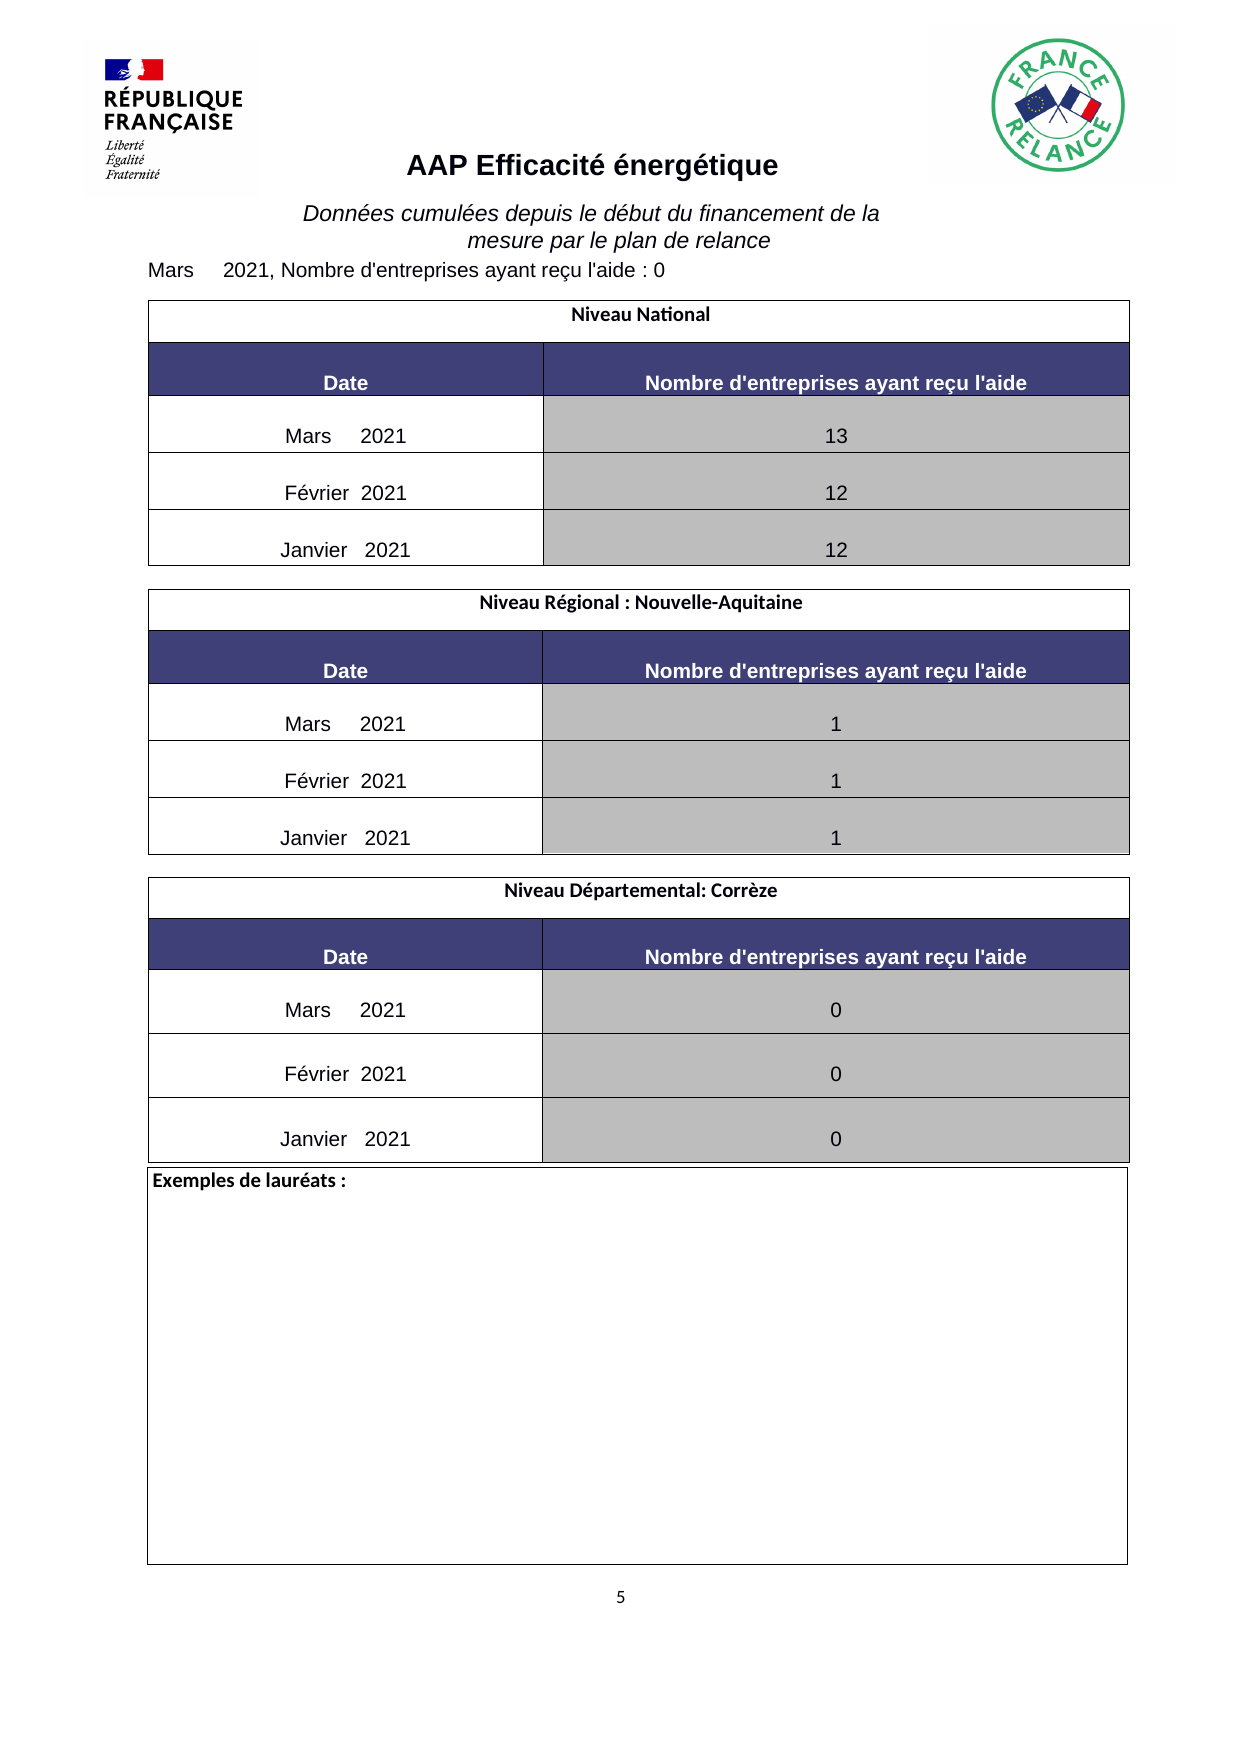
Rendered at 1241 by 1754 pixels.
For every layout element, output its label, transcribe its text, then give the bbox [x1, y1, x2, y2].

text Données cumulées depuis le début du financement de la mesure par le plan de relance [148, 200, 1093, 253]
text Mars 2021, Nombre d'entreprises ayant reçu l'aide : 0 [148, 258, 1093, 282]
table_cell Mars 2021 [149, 684, 542, 740]
table_cell Nombre d'entreprises ayant reçu l'aide [543, 919, 1129, 969]
table_cell Janvier 2021 [149, 510, 543, 565]
table_cell 1 [543, 798, 1129, 853]
table_cell Février 2021 [149, 741, 542, 797]
table_cell Date [149, 919, 542, 969]
text AAP Efficacité énergétique [258, 148, 926, 181]
table_cell 12 [544, 453, 1129, 509]
table_cell Nombre d'entreprises ayant reçu l'aide [543, 631, 1129, 683]
table_cell Février 2021 [149, 453, 543, 509]
table_cell Date [149, 343, 543, 395]
table_header Niveau Départemental: Corrèze [149, 878, 1129, 918]
table_header Niveau Régional : Nouvelle-Aquitaine [149, 590, 1129, 630]
table_cell Février 2021 [149, 1034, 542, 1097]
table_cell 0 [543, 1034, 1129, 1097]
table_cell 1 [543, 741, 1129, 797]
table_cell 0 [543, 1098, 1129, 1162]
table_cell Janvier 2021 [149, 1098, 542, 1162]
picture [926, 17, 1182, 185]
table_cell 13 [544, 396, 1129, 452]
table_cell Mars 2021 [149, 396, 543, 452]
table_cell Nombre d'entreprises ayant reçu l'aide [544, 343, 1129, 395]
table_cell 1 [543, 684, 1129, 740]
table_cell 12 [544, 510, 1129, 565]
table_header Niveau National [149, 301, 1129, 342]
table_cell Janvier 2021 [149, 798, 542, 853]
table_cell Mars 2021 [149, 970, 542, 1033]
table_cell 0 [543, 970, 1129, 1033]
picture [84, 39, 258, 197]
table_cell Date [149, 631, 542, 683]
